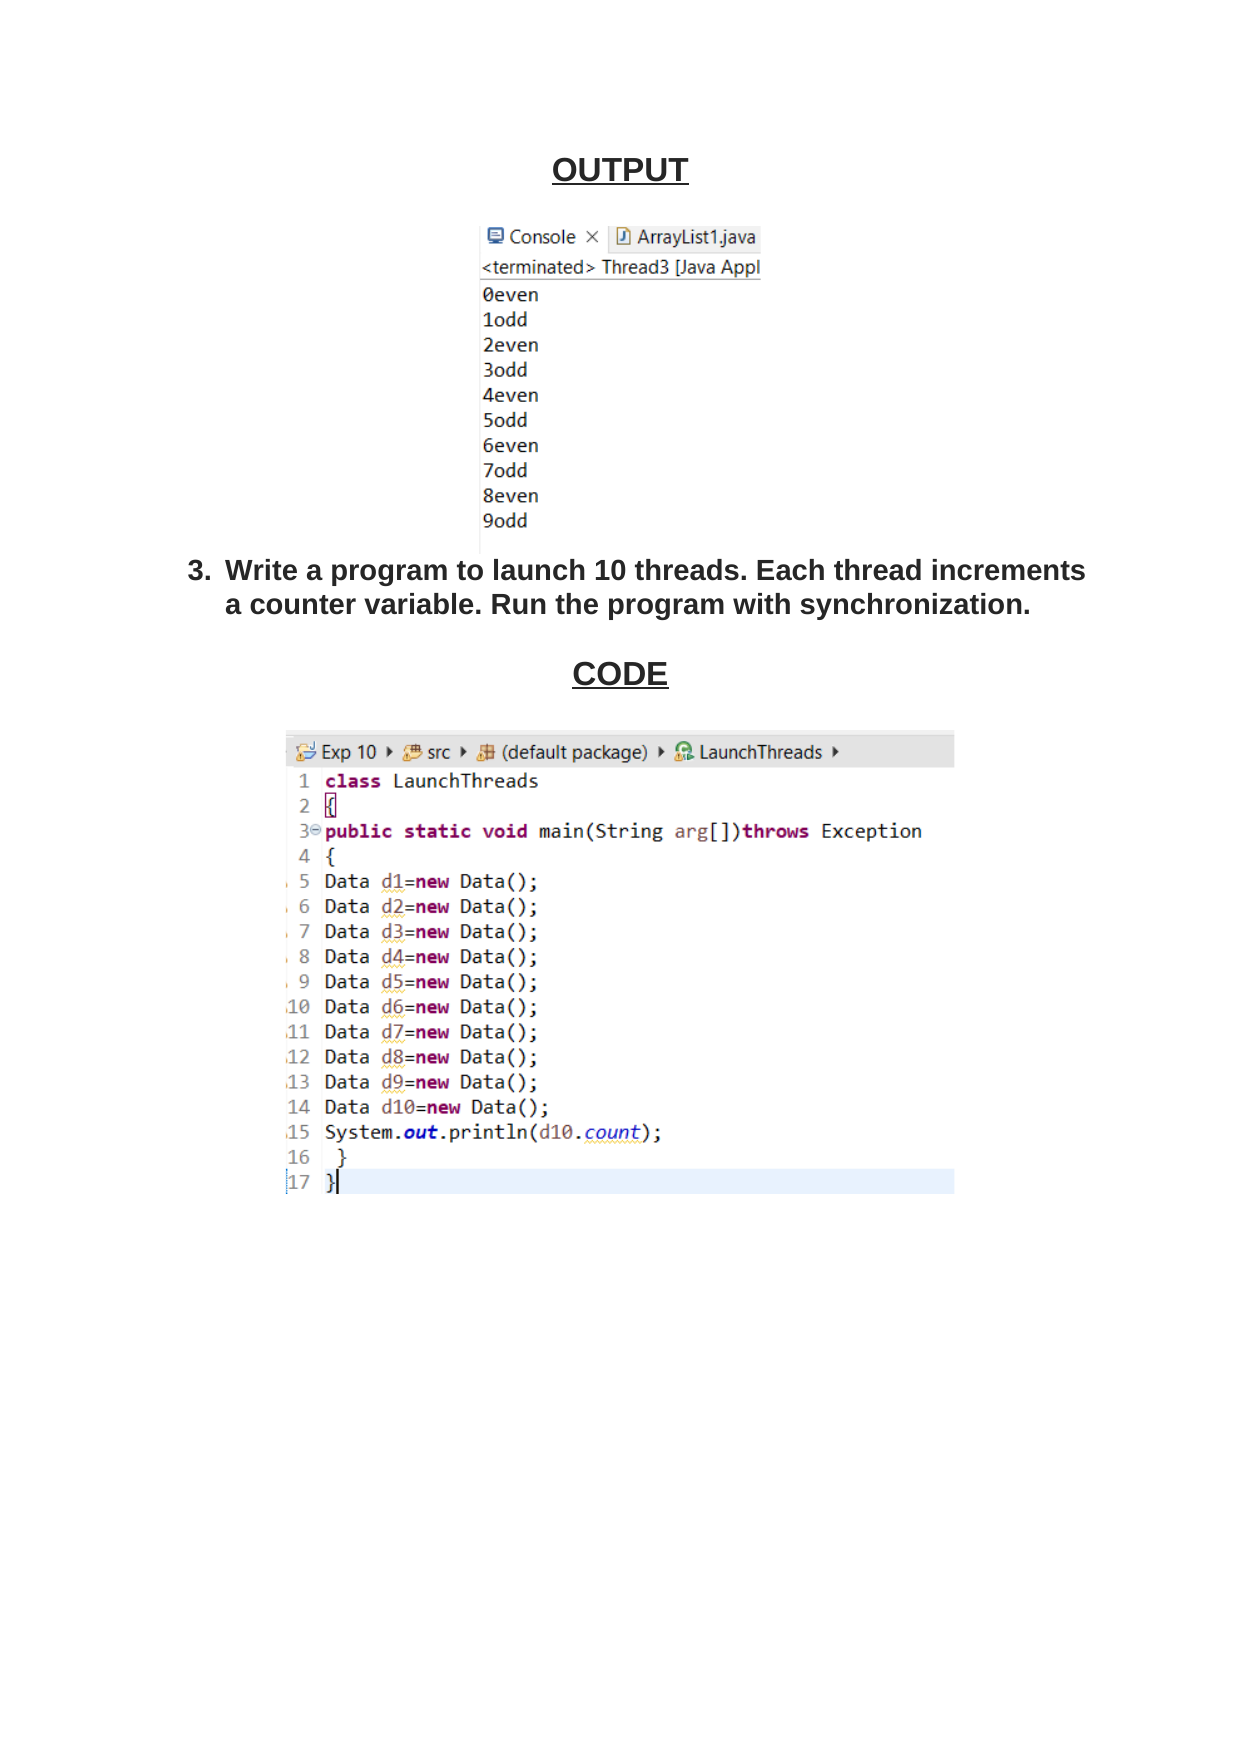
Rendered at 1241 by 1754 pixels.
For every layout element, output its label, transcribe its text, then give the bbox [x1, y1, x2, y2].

list Write a program to launch 10 threads. Each thread increments a counter variable. Run the program with synchronization. [187, 553, 1090, 620]
text CODE [150, 654, 1090, 692]
picture [285, 730, 955, 1194]
text OUTPUT [150, 150, 1090, 188]
picture [479, 226, 761, 554]
